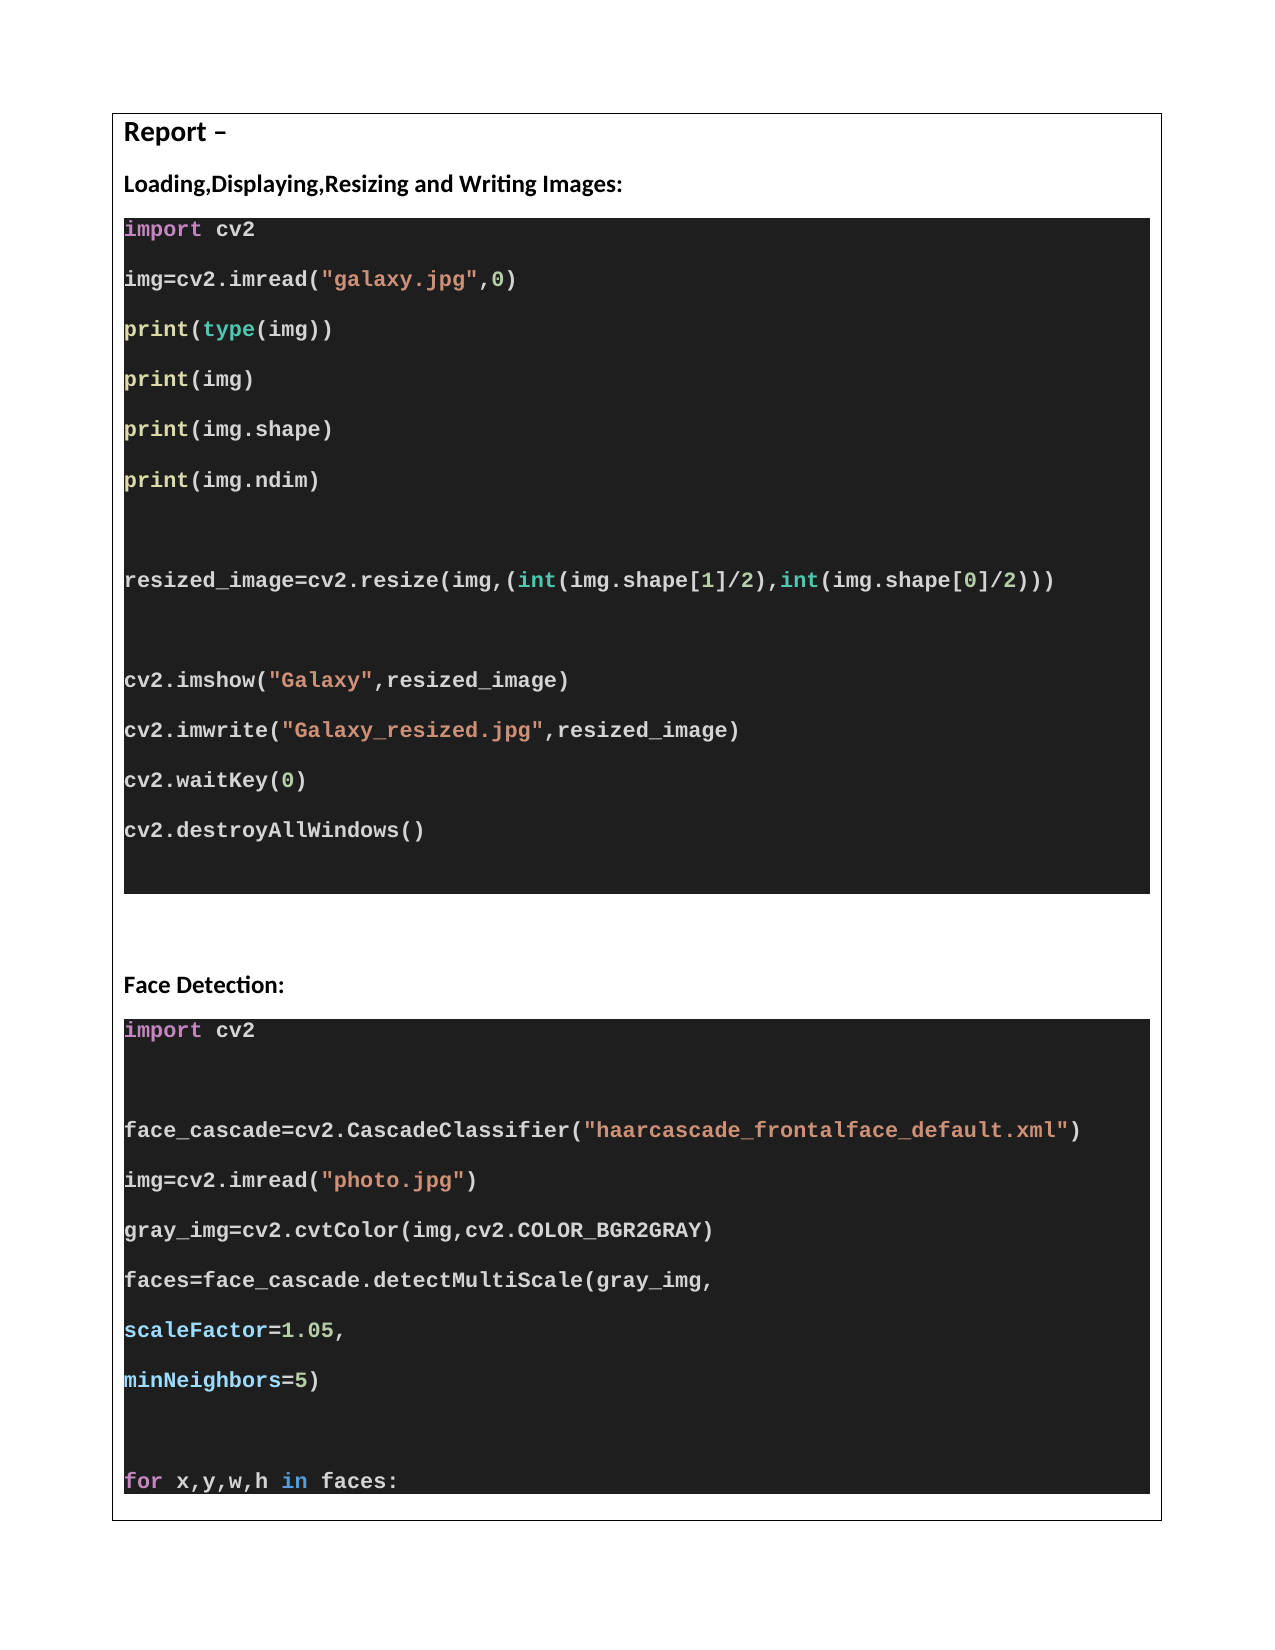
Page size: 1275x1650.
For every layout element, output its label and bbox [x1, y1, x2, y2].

table_cell [113, 114, 1161, 1520]
